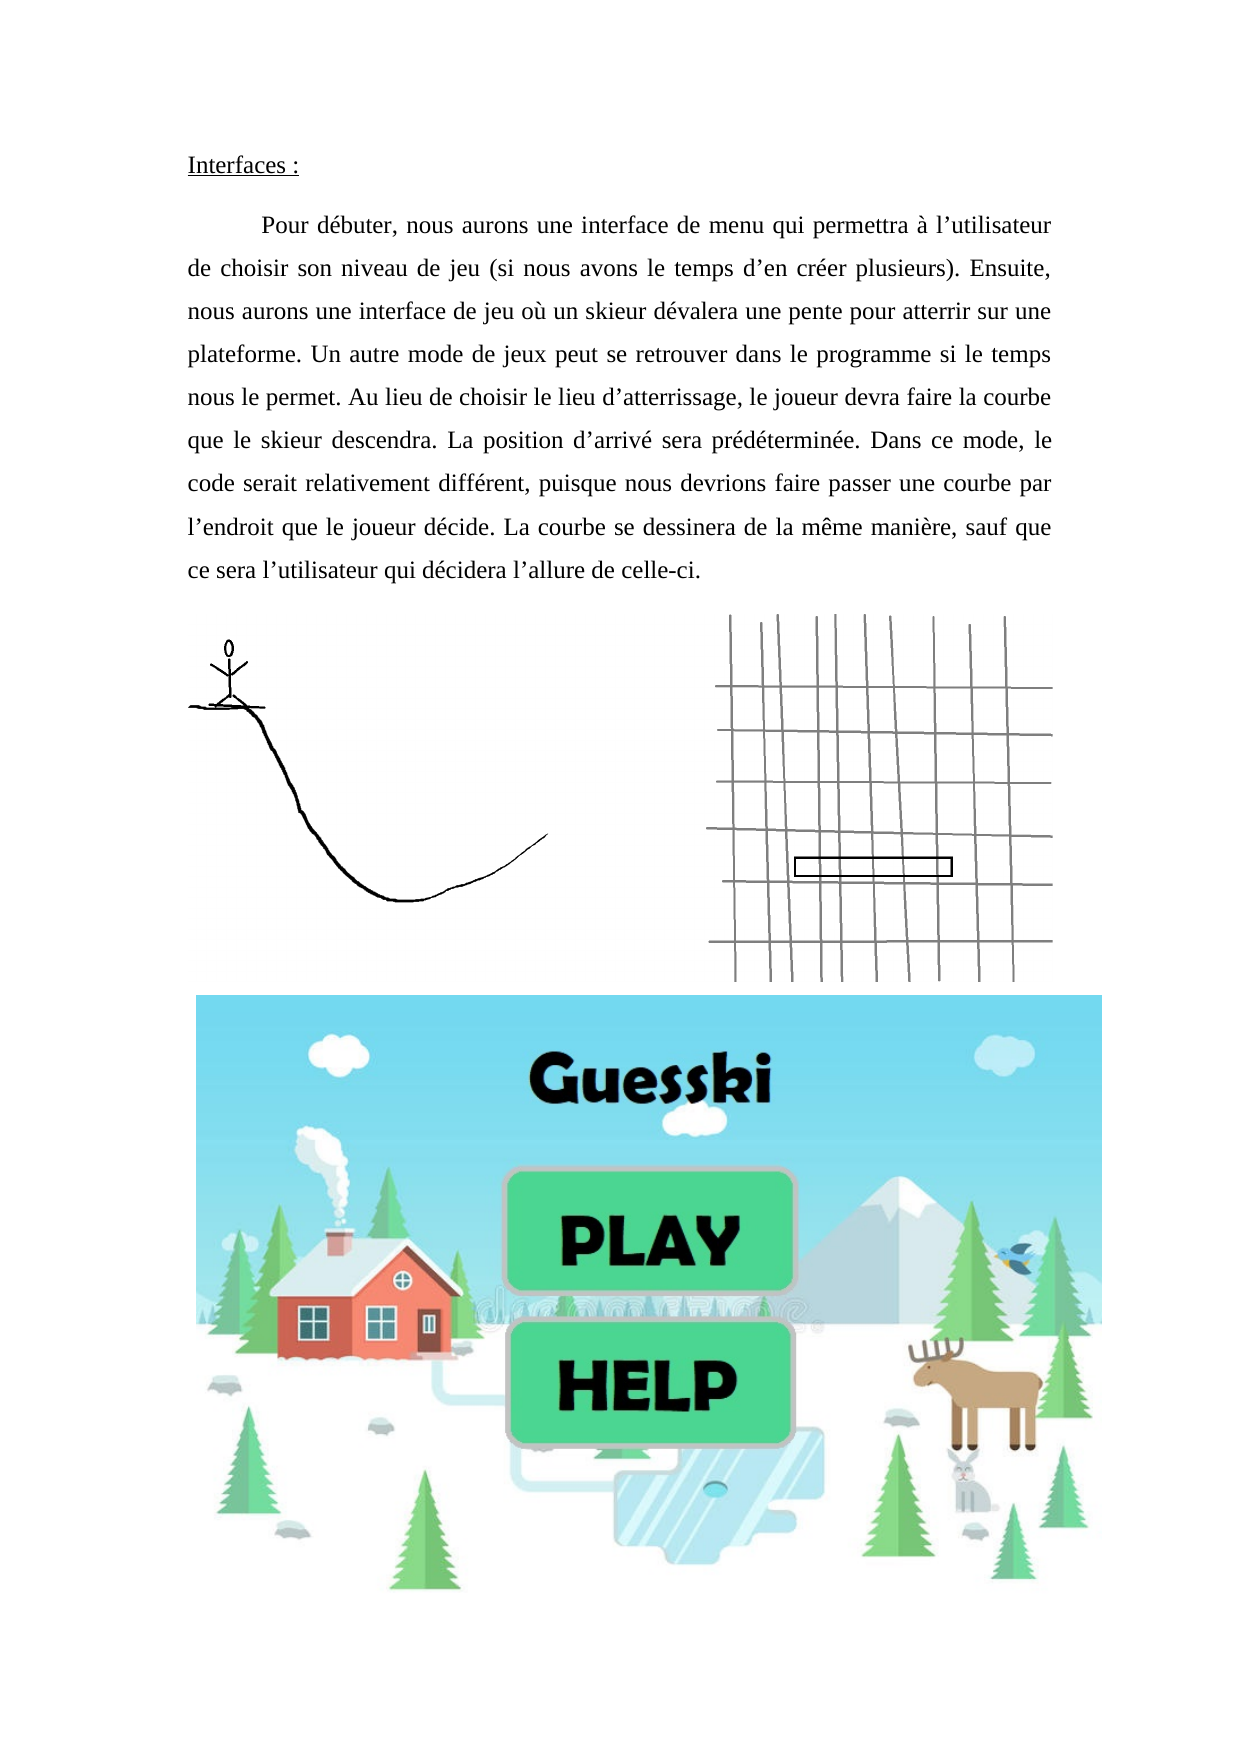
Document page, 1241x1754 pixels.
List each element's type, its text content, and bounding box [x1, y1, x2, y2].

picture [196, 995, 1102, 1604]
picture [187, 614, 1053, 982]
text Interfaces : [187, 150, 1053, 179]
text Pour débuter, nous aurons une interface de menu qui permettra à l’utilisateur de choisir son niveau de jeu (si nous avons le temps d’en créer plusieurs). Ensuite, nous aurons une interface de jeu où un skieur dévalera une pente pour atterrir sur une plateforme. Un autre mode de jeux peut se retrouver dans le programme si le temps nous le permet. Au lieu de choisir le lieu d’atterrissage, le joueur devra faire la courbe que le skieur descendra. La position d’arrivé sera prédéterminée. Dans ce mode, le code serait relativement différent, puisque nous devrions faire passer une courbe par l’endroit que le joueur décide. La courbe se dessinera de la même manière, sauf que ce sera l’utilisateur qui décidera l’allure de celle-ci. [187, 210, 1053, 583]
